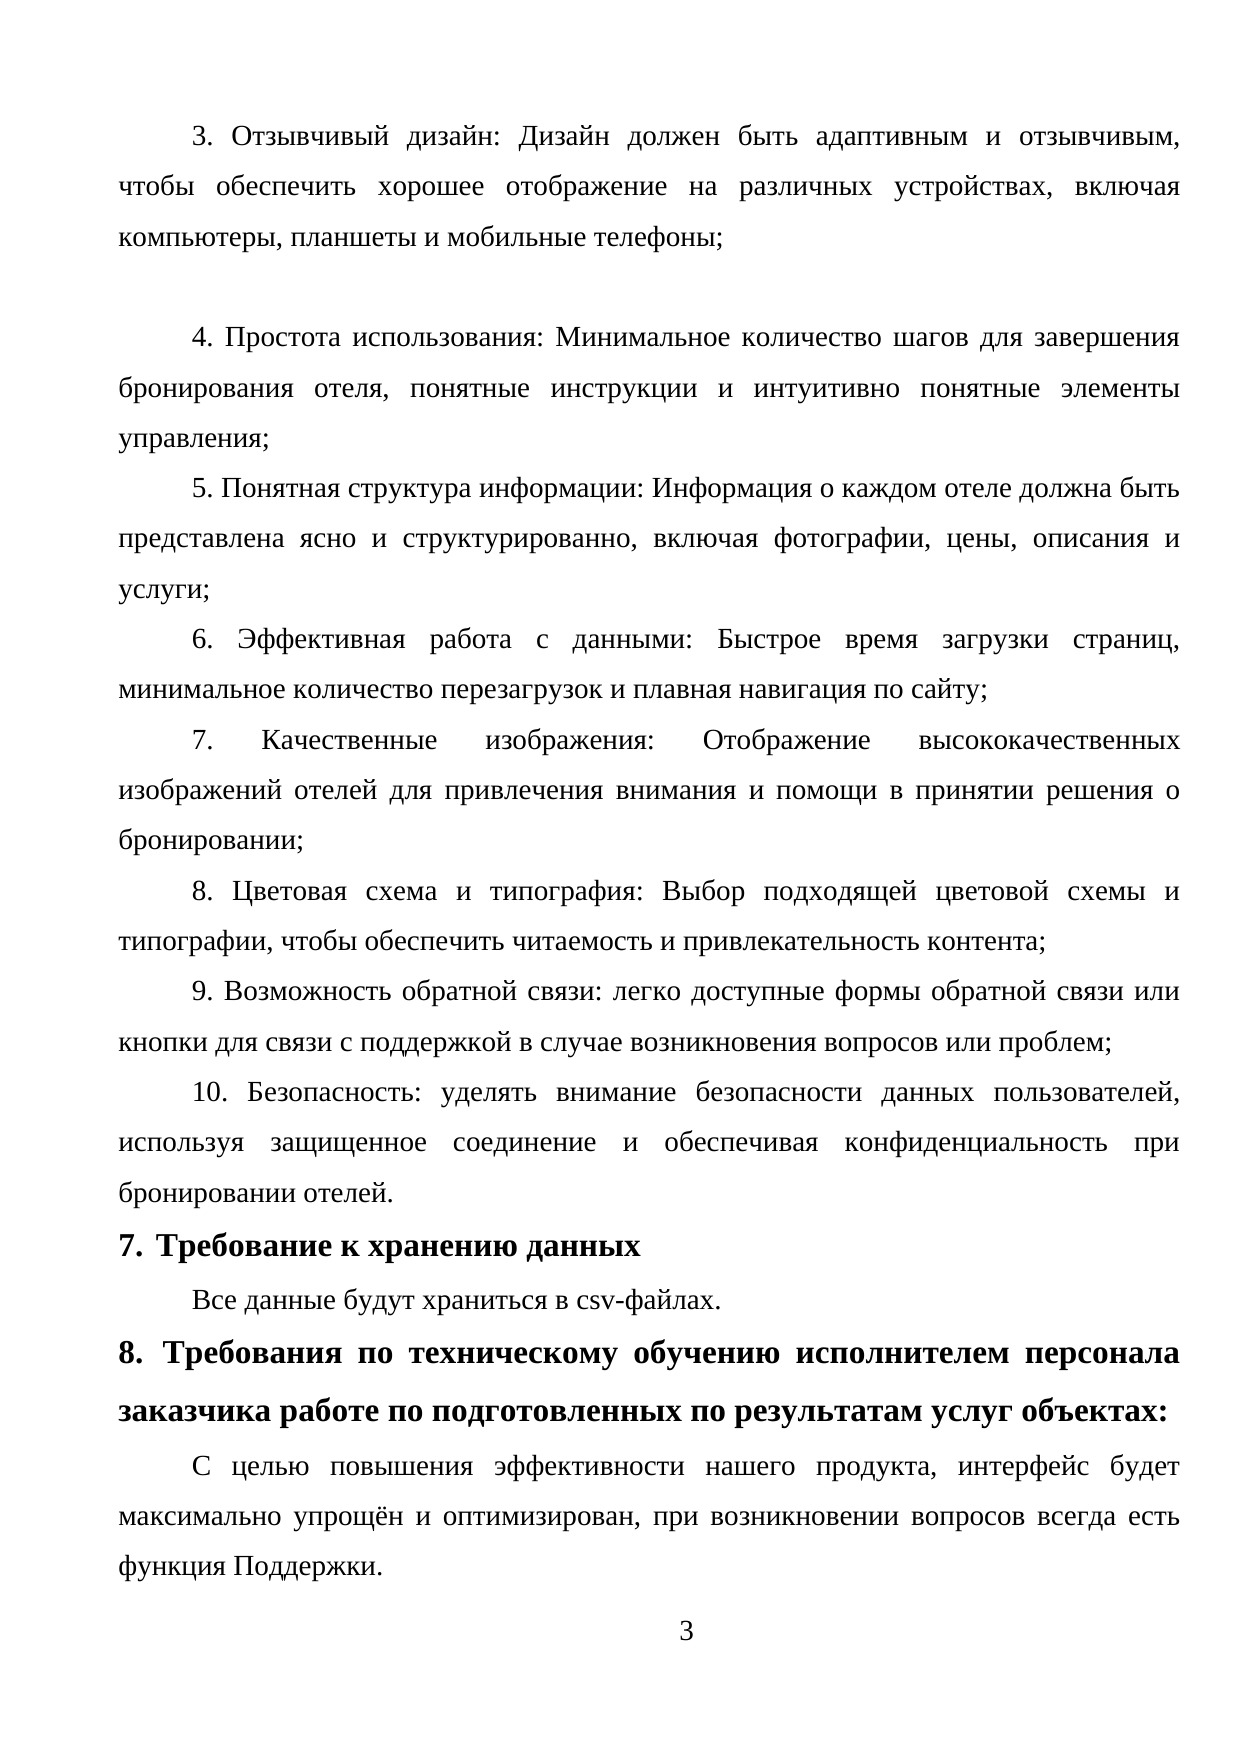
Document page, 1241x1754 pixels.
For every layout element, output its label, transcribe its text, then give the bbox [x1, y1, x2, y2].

text 3. Отзывчивый дизайн: Дизайн должен быть адаптивным и отзывчивым, чтобы обеспечить хорошее отображение на различных устройствах, включая компьютеры, планшеты и мобильные телефоны; [118, 118, 1181, 252]
text 8. Цветовая схема и типография: Выбор подходящей цветовой схемы и типографии, чтобы обеспечить читаемость и привлекательность контента; [118, 873, 1181, 957]
text 5. Понятная структура информации: Информация о каждом отеле должна быть представлена ясно и структурированно, включая фотографии, цены, описания и услуги; [118, 470, 1181, 604]
text 6. Эффективная работа с данными: Быстрое время загрузки страниц, минимальное количество перезагрузок и плавная навигация по сайту; [118, 621, 1181, 705]
text С целью повышения эффективности нашего продукта, интерфейс будет максимально упрощён и оптимизирован, при возникновении вопросов всегда есть функция Поддержки. [118, 1448, 1181, 1582]
text 10. Безопасность: уделять внимание безопасности данных пользователей, используя защищенное соединение и обеспечивая конфиденциальность при бронировании отелей. [118, 1074, 1181, 1208]
text Все данные будут храниться в csv-файлах. [118, 1282, 1181, 1316]
list Требование к хранению данных [118, 1225, 1181, 1263]
text 7. Качественные изображения: Отображение высококачественных изображений отелей для привлечения внимания и помощи в принятии решения о бронировании; [118, 722, 1181, 856]
text 4. Простота использования: Минимальное количество шагов для завершения бронирования отеля, понятные инструкции и интуитивно понятные элементы управления; [118, 319, 1181, 453]
subtitle Требования по техническому обучению исполнителем персонала заказчика работе по подготовленных по результатам услуг объектах: [118, 1333, 1181, 1429]
text 9. Возможность обратной связи: легко доступные формы обратной связи или кнопки для связи с поддержкой в случае возникновения вопросов или проблем; [118, 973, 1181, 1057]
